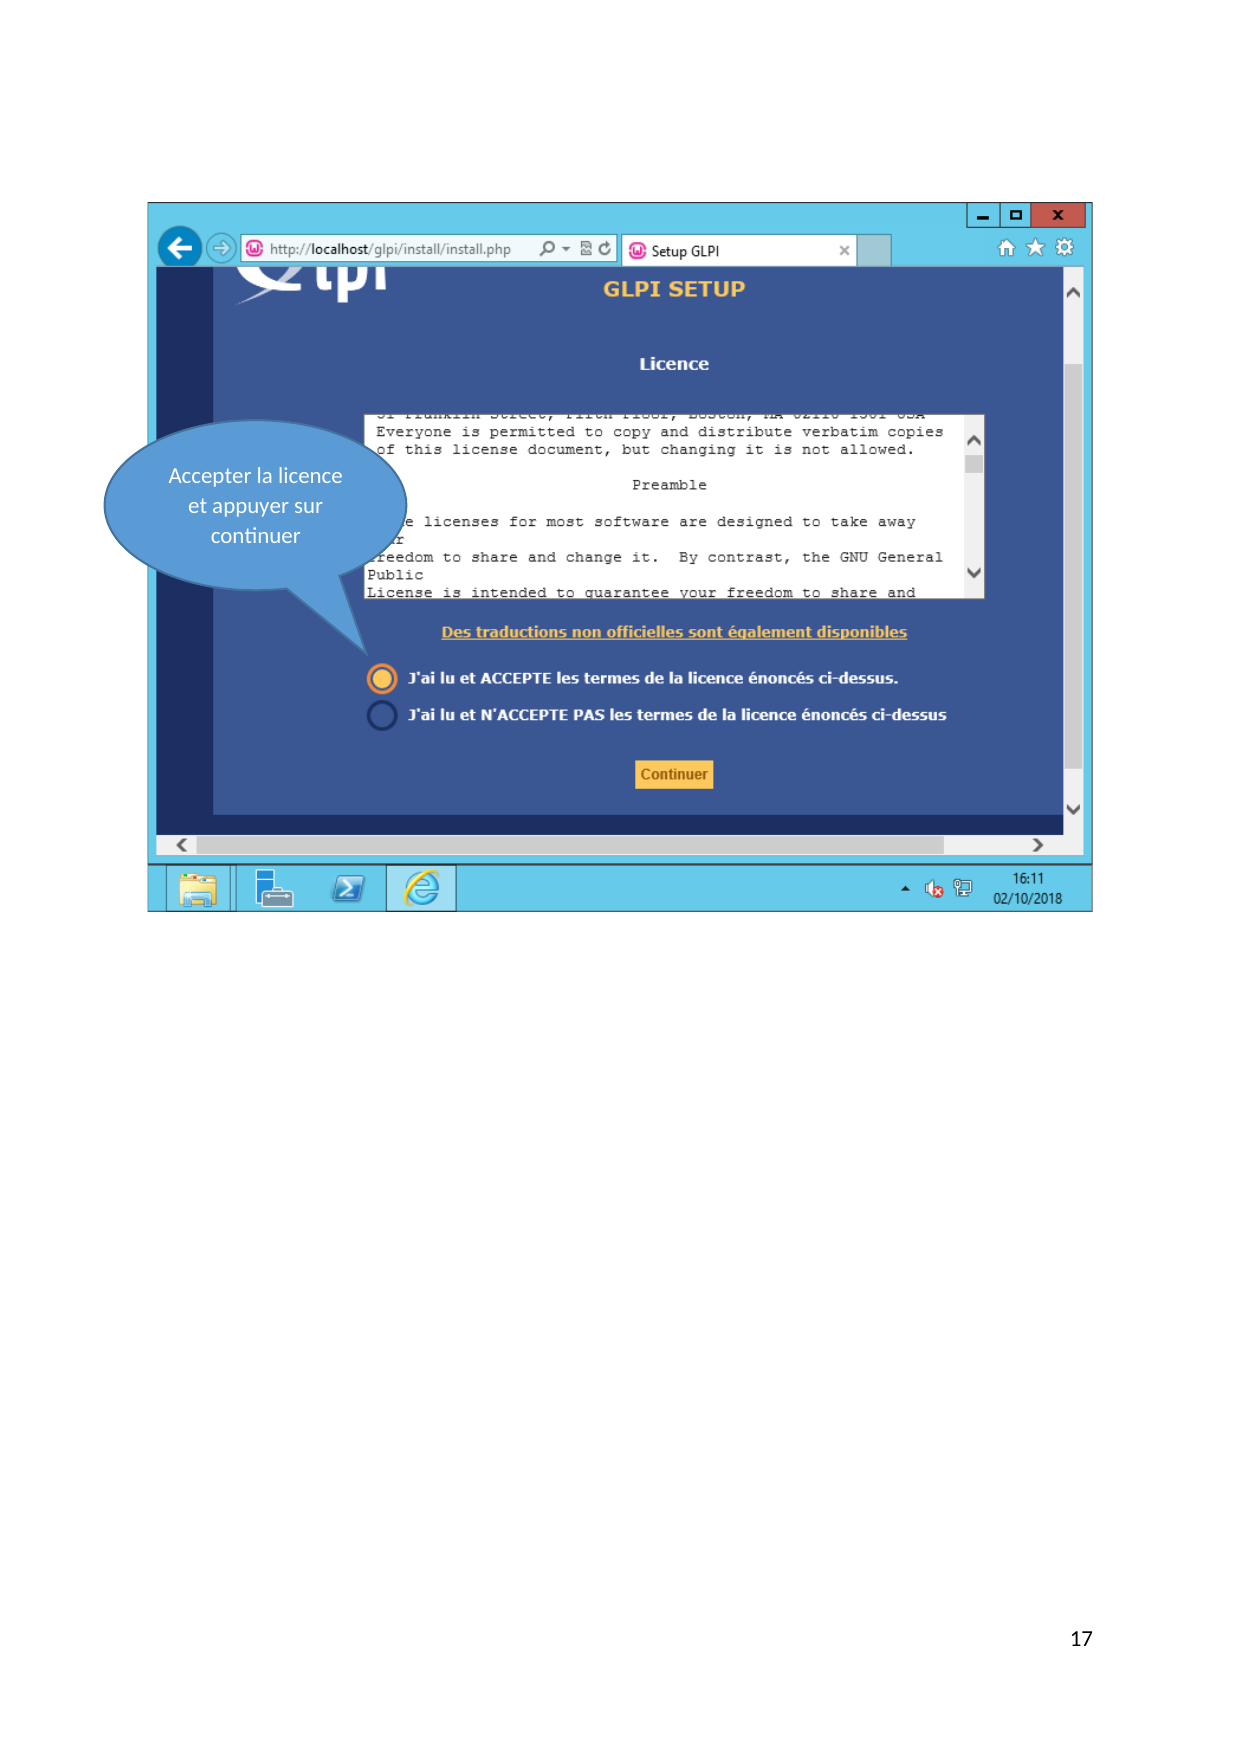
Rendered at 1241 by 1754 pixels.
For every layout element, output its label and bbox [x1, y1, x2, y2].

picture [147, 202, 1093, 912]
